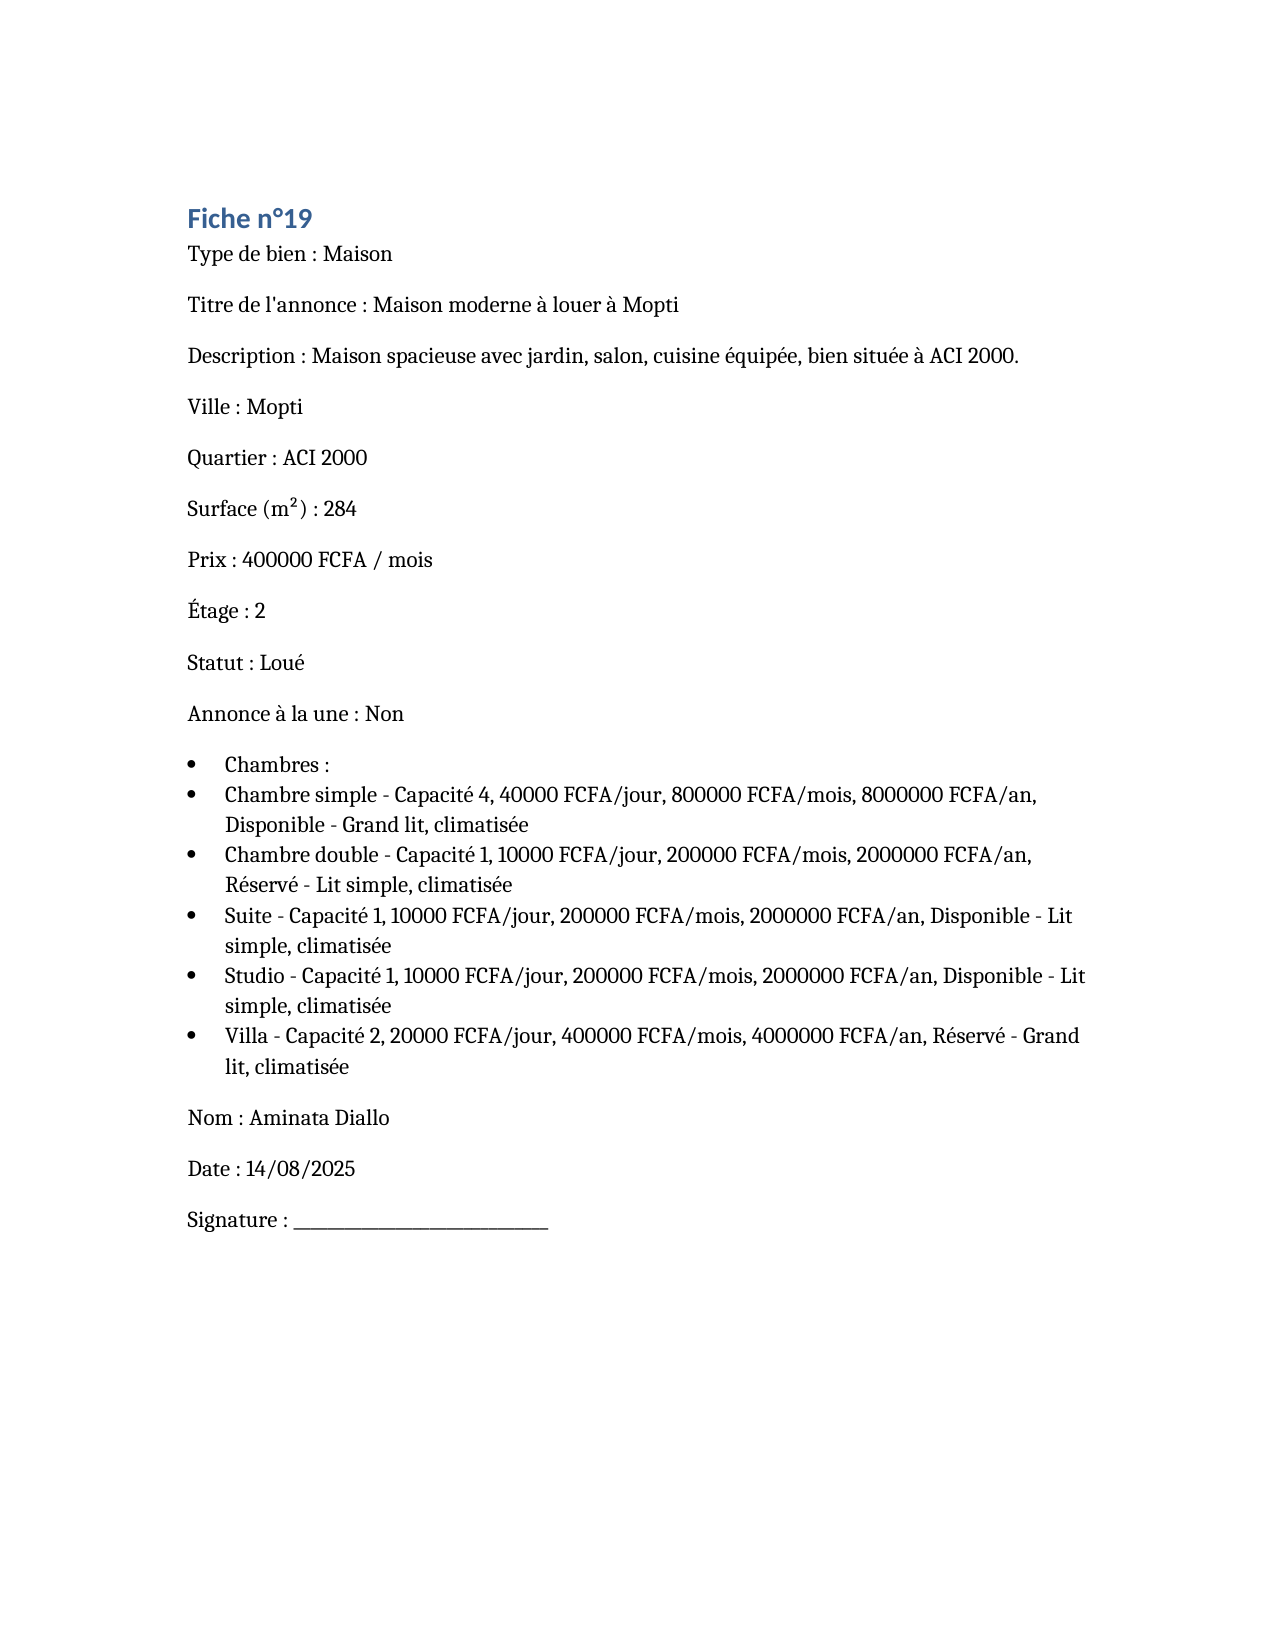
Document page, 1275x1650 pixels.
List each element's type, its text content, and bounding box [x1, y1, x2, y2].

text Prix : 400000 FCFA / mois [187, 547, 1087, 573]
text Annonce à la une : Non [187, 700, 1087, 727]
text Quartier : ACI 2000 [187, 445, 1087, 471]
text Nom : Aminata Diallo [187, 1104, 1087, 1131]
text Ville : Mopti [187, 394, 1087, 420]
list Studio - Capacité 1, 10000 FCFA/jour, 200000 FCFA/mois, 2000000 FCFA/an, Disponible - Lit simple, climatisée [187, 963, 1087, 1019]
text Signature : ______________________________ [187, 1207, 1087, 1233]
list Chambre double - Capacité 1, 10000 FCFA/jour, 200000 FCFA/mois, 2000000 FCFA/an, Réservé - Lit simple, climatisée [187, 842, 1087, 898]
list Villa - Capacité 2, 20000 FCFA/jour, 400000 FCFA/mois, 4000000 FCFA/an, Réservé - Grand lit, climatisée [187, 1023, 1087, 1080]
text Type de bien : Maison [187, 241, 1087, 267]
text Titre de l'annonce : Maison moderne à louer à Mopti [187, 292, 1087, 318]
subtitle Fiche n°19 [187, 200, 1087, 236]
list Chambre simple - Capacité 4, 40000 FCFA/jour, 800000 FCFA/mois, 8000000 FCFA/an, Disponible - Grand lit, climatisée [187, 782, 1087, 838]
text Surface (m²) : 284 [187, 496, 1087, 522]
text Étage : 2 [187, 598, 1087, 624]
text Description : Maison spacieuse avec jardin, salon, cuisine équipée, bien située à ACI 2000. [187, 343, 1087, 369]
list Suite - Capacité 1, 10000 FCFA/jour, 200000 FCFA/mois, 2000000 FCFA/an, Disponible - Lit simple, climatisée [187, 902, 1087, 959]
text Date : 14/08/2025 [187, 1156, 1087, 1182]
text Statut : Loué [187, 649, 1087, 676]
list Chambres : [187, 751, 1087, 778]
